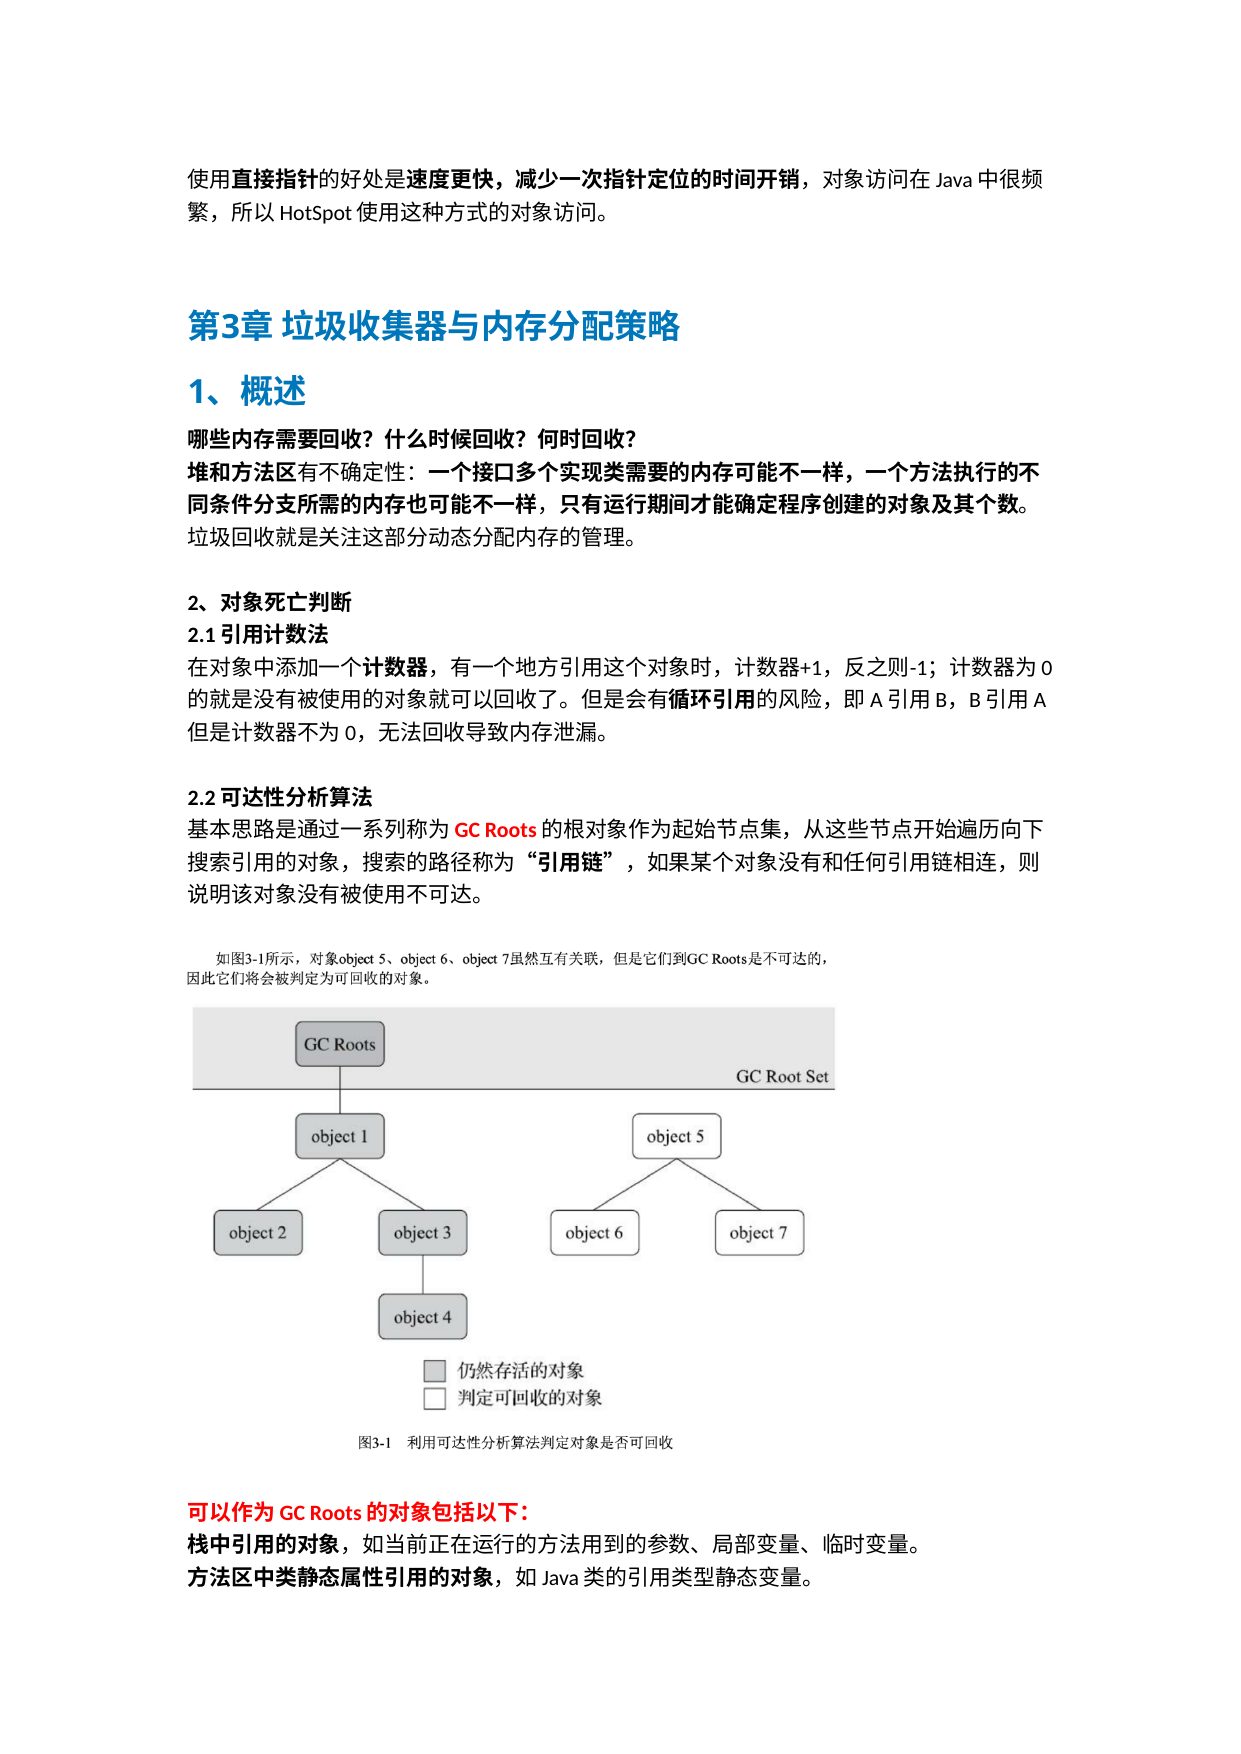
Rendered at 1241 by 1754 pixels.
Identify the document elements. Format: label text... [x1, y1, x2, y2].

list 在对象中添加一个计数器，有一个地方引用这个对象时，计数器+1，反之则-1；计数器为0的就是没有被使用的对象就可以回收了。但是会有循环引用的风险，即A引用B，B引用A但是计数器不为0，无法回收导致内存泄漏。 [187, 649, 1053, 747]
list 垃圾收集器与内存分配策略 [187, 292, 1053, 357]
list 对象死亡判断 [187, 584, 1053, 617]
list 概述 [187, 357, 1053, 422]
list 使用直接指针的好处是速度更快，减少一次指针定位的时间开销，对象访问在Java中很频繁，所以HotSpot使用这种方式的对象访问。 [187, 162, 1053, 227]
list 哪些内存需要回收？什么时候回收？何时回收？ [187, 422, 1053, 454]
list 堆和方法区有不确定性：一个接口多个实现类需要的内存可能不一样，一个方法执行的不同条件分支所需的内存也可能不一样，只有运行期间才能确定程序创建的对象及其个数。垃圾回收就是关注这部分动态分配内存的管理。 [187, 454, 1053, 552]
list 基本思路是通过一系列称为GC Roots的根对象作为起始节点集，从这些节点开始遍历向下搜索引用的对象，搜索的路径称为“引用链”，如果某个对象没有和任何引用链相连，则说明该对象没有被使用不可达。 [187, 812, 1053, 909]
picture [187, 950, 856, 1454]
list 可以作为GC Roots的对象包括以下： [187, 1494, 1053, 1527]
list 2.1引用计数法 [187, 617, 1053, 649]
list 方法区中类静态属性引用的对象，如Java类的引用类型静态变量。 [187, 1559, 1053, 1592]
list 栈中引用的对象，如当前正在运行的方法用到的参数、局部变量、临时变量。 [187, 1527, 1053, 1559]
list 2.2可达性分析算法 [187, 779, 1053, 812]
